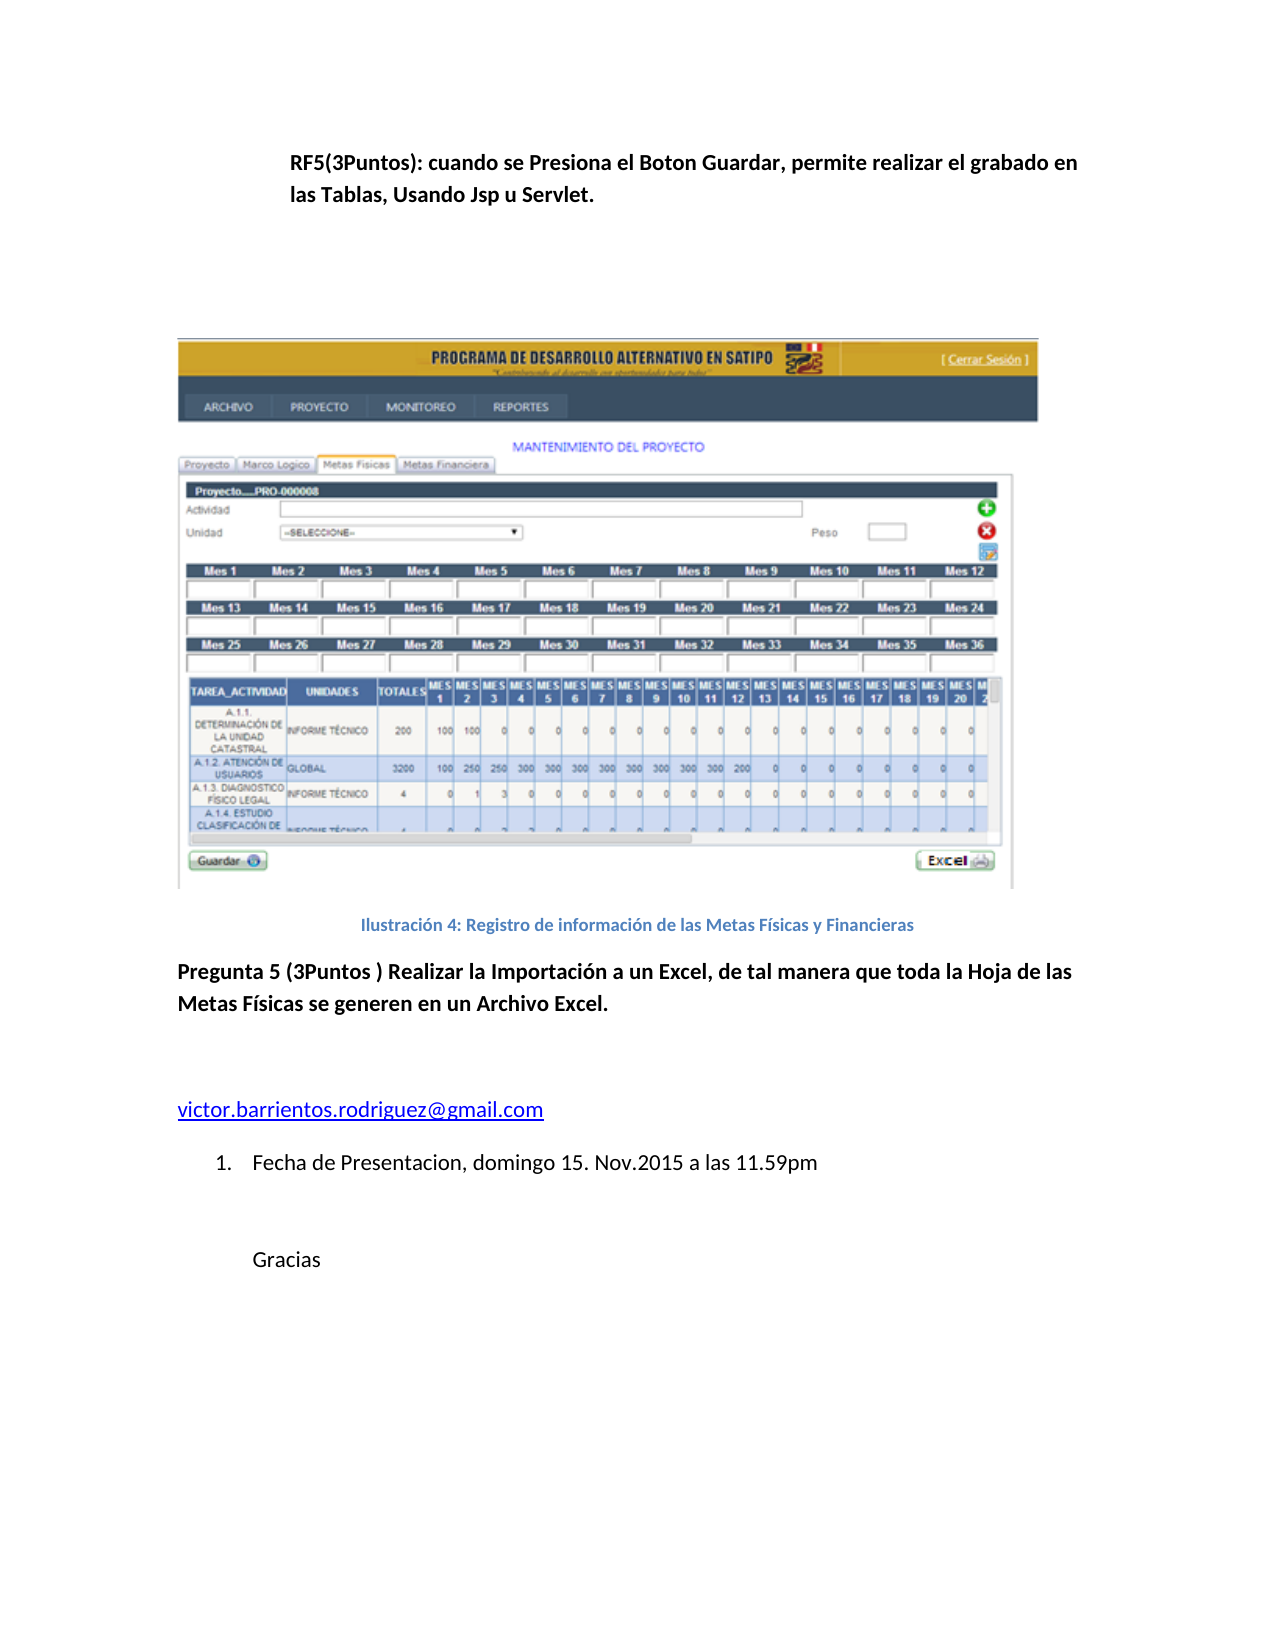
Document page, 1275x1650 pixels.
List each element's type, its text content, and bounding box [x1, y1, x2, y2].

picture [177, 338, 1039, 889]
list Fecha de Presentacion, domingo 15. Nov.2015 a las 11.59pm [215, 1148, 1098, 1176]
text Pregunta 5 (3Puntos ) Realizar la Importación a un Excel, de tal manera que toda la Hoja de las Metas Físicas se generen en un Archivo Excel. [177, 957, 1098, 1017]
text RF5(3Puntos): cuando se Presiona el Boton Guardar, permite realizar el grabado en las Tablas, Usando Jsp u Servlet. [290, 148, 1098, 208]
list Gracias [252, 1245, 1098, 1273]
text victor.barrientos.rodriguez@gmail.com [177, 1095, 1098, 1123]
